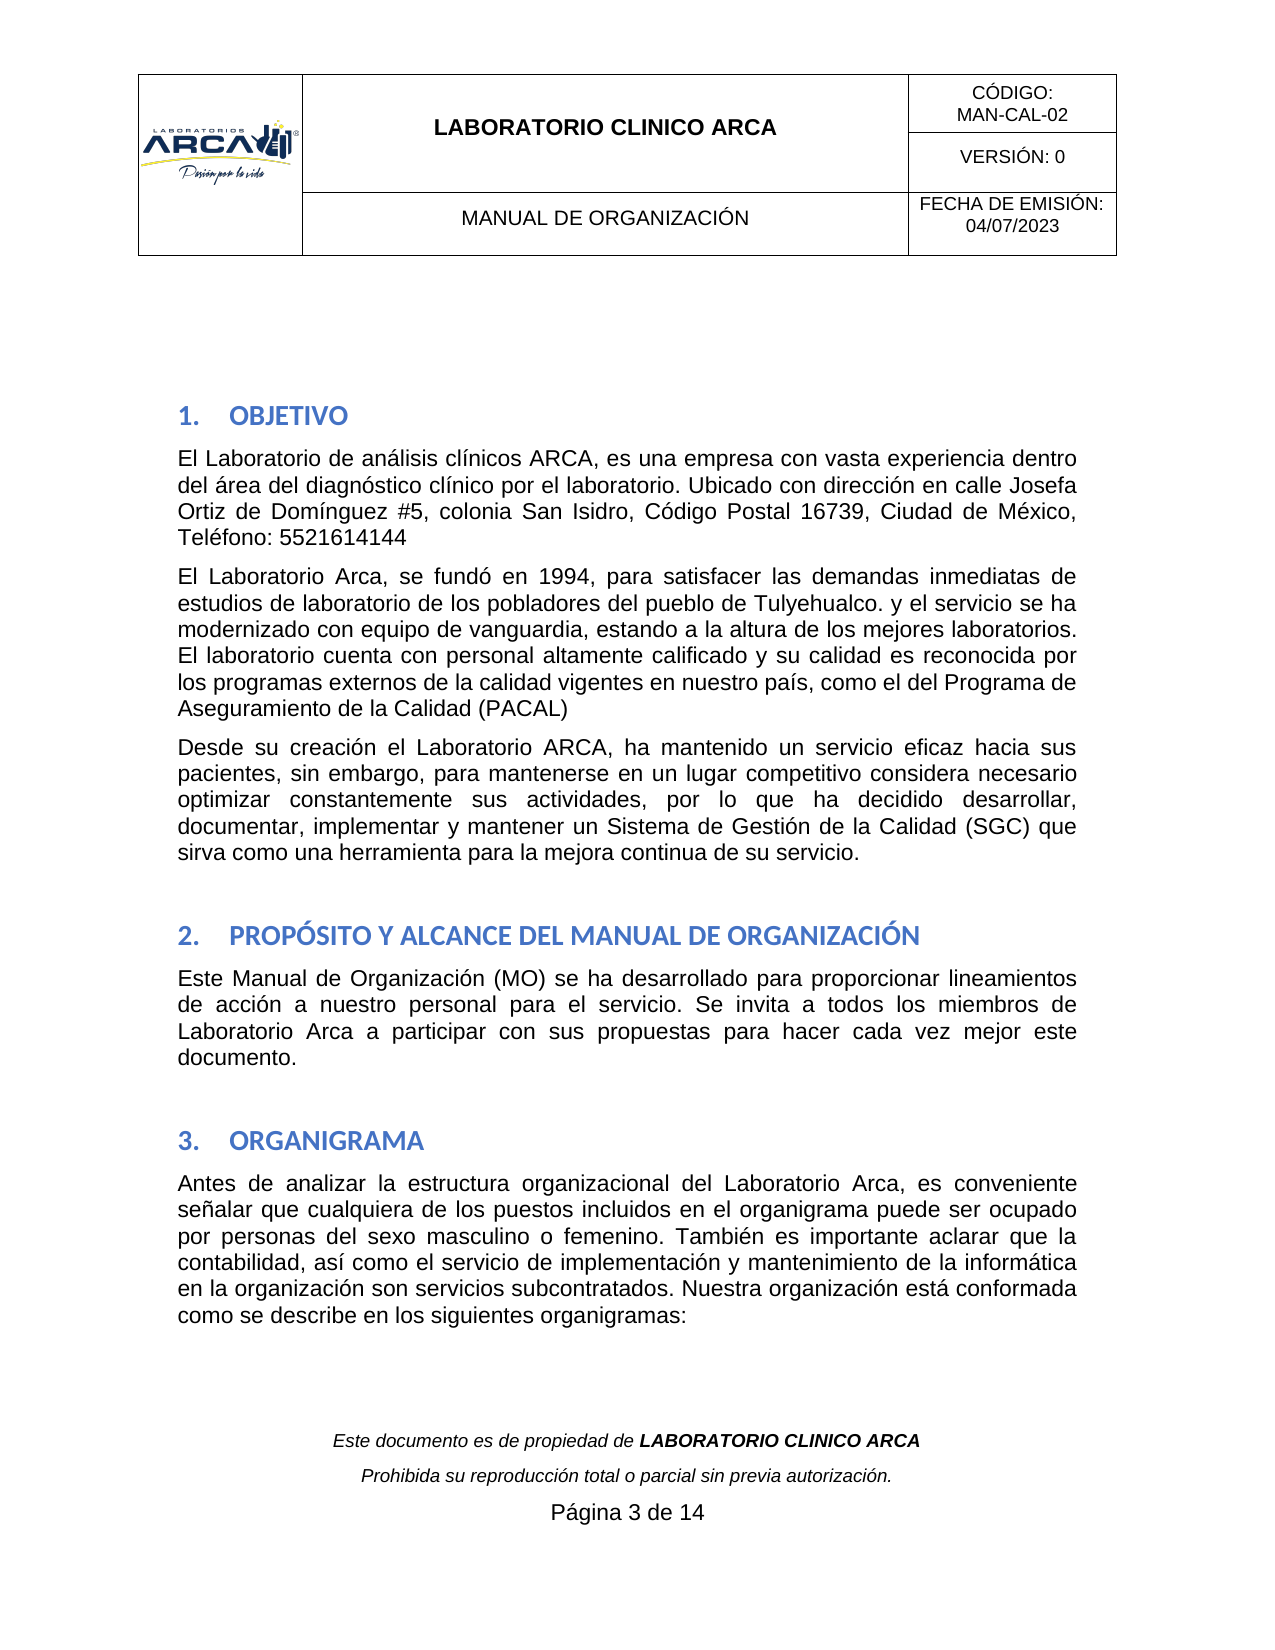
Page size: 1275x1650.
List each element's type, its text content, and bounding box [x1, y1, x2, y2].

picture [141, 120, 299, 185]
text El Laboratorio Arca, se fundó en 1994, para satisfacer las demandas inmediatas de estudios de laboratorio de los pobladores del pueblo de Tulyehualco. y el servicio se ha modernizado con equipo de vanguardia, estando a la altura de los mejores laboratorios. El laboratorio cuenta con personal altamente calificado y su calidad es reconocida por los programas externos de la calidad vigentes en nuestro país, como el del Programa de Aseguramiento de la Calidad (PACAL) [177, 563, 1078, 721]
subtitle PROPÓSITO Y ALCANCE DEL MANUAL DE ORGANIZACIÓN [177, 917, 1078, 952]
text El Laboratorio de análisis clínicos ARCA, es una empresa con vasta experiencia dentro del área del diagnóstico clínico por el laboratorio. Ubicado con dirección en calle Josefa Ortiz de Domínguez #5, colonia San Isidro, Código Postal 16739, Ciudad de México, Teléfono: 5521614144 [177, 445, 1078, 551]
text Antes de analizar la estructura organizacional del Laboratorio Arca, es conveniente señalar que cualquiera de los puestos incluidos en el organigrama puede ser ocupado por personas del sexo masculino o femenino. También es importante aclarar que la contabilidad, así como el servicio de implementación y mantenimiento de la informática en la organización son servicios subcontratados. Nuestra organización está conformada como se describe en los siguientes organigramas: [177, 1170, 1078, 1328]
text Desde su creación el Laboratorio ARCA, ha mantenido un servicio eficaz hacia sus pacientes, sin embargo, para mantenerse en un lugar competitivo considera necesario optimizar constantemente sus actividades, por lo que ha decidido desarrollar, documentar, implementar y mantener un Sistema de Gestión de la Calidad (SGC) que sirva como una herramienta para la mejora continua de su servicio. [177, 734, 1078, 866]
text Este Manual de Organización (MO) se ha desarrollado para proporcionar lineamientos de acción a nuestro personal para el servicio. Se invita a todos los miembros de Laboratorio Arca a participar con sus propuestas para hacer cada vez mejor este documento. [177, 965, 1078, 1070]
subtitle ORGANIGRAMA [177, 1122, 1078, 1157]
subtitle OBJETIVO [177, 397, 1078, 433]
